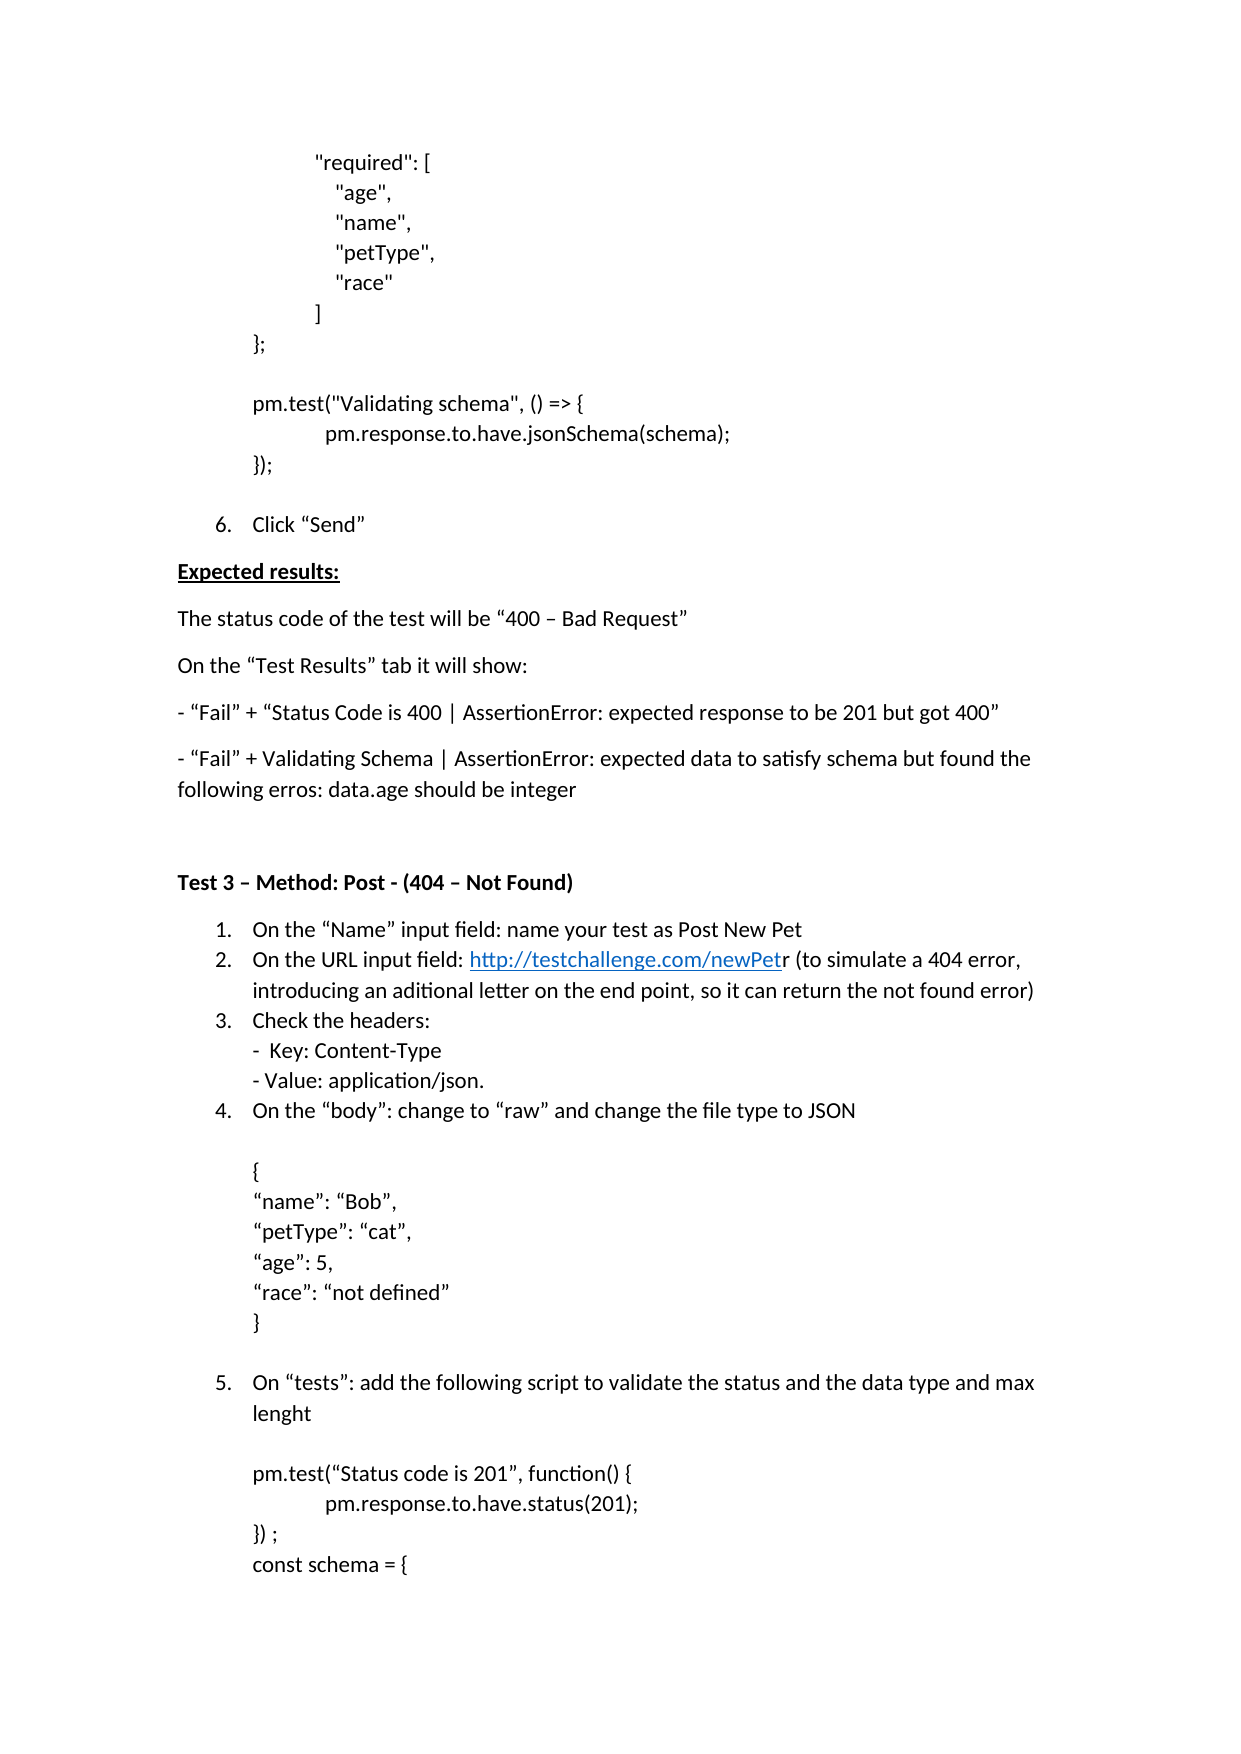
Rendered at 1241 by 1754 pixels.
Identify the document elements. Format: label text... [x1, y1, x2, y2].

list }; [252, 329, 1063, 357]
list “petType”: “cat”, [252, 1217, 1063, 1245]
list “name”: “Bob”, [252, 1187, 1063, 1215]
list "name", [252, 208, 1063, 236]
list { [252, 1157, 1063, 1185]
list }); [252, 450, 1063, 478]
text On the “Test Results” tab it will show: [177, 651, 1063, 679]
list Click “Send” [215, 510, 1063, 538]
text The status code of the test will be “400 – Bad Request” [177, 604, 1063, 632]
list - Value: application/json. [252, 1066, 1063, 1094]
list “age”: 5, [252, 1248, 1063, 1276]
text - “Fail” + Validating Schema | AssertionError: expected data to satisfy schema but found the following erros: data.age should be integer [177, 744, 1063, 803]
list On “tests”: add the following script to validate the status and the data type and max lenght [215, 1368, 1063, 1427]
list On the “Name” input field: name your test as Post New Pet [215, 915, 1063, 943]
list "age", [252, 178, 1063, 206]
list "race" [252, 268, 1063, 296]
list pm.test(“Status code is 201”, function() { [252, 1459, 1063, 1487]
list const schema = { [252, 1550, 1063, 1578]
list } [252, 1308, 1063, 1336]
list - Key: Content-Type [252, 1036, 1063, 1064]
list "petType", [252, 238, 1063, 266]
text Test 3 – Method: Post - (404 – Not Found) [177, 868, 1063, 896]
list On the “body”: change to “raw” and change the file type to JSON [215, 1097, 1063, 1124]
list "required": [ [252, 148, 1063, 176]
list On the URL input field: http://testchallenge.com/newPetr (to simulate a 404 error, introducing an aditional letter on the end point, so it can return the not found error) [215, 946, 1063, 1004]
list pm.response.to.have.status(201); [252, 1489, 1063, 1517]
list pm.test("Validating schema", () => { [252, 389, 1063, 417]
list ] [252, 299, 1063, 327]
text Expected results: [177, 557, 1063, 585]
list “race”: “not defined” [252, 1278, 1063, 1306]
list pm.response.to.have.jsonSchema(schema); [252, 419, 1063, 447]
list Check the headers: [215, 1006, 1063, 1034]
list }) ; [252, 1519, 1063, 1547]
text - “Fail” + “Status Code is 400 | AssertionError: expected response to be 201 but got 400” [177, 698, 1063, 726]
